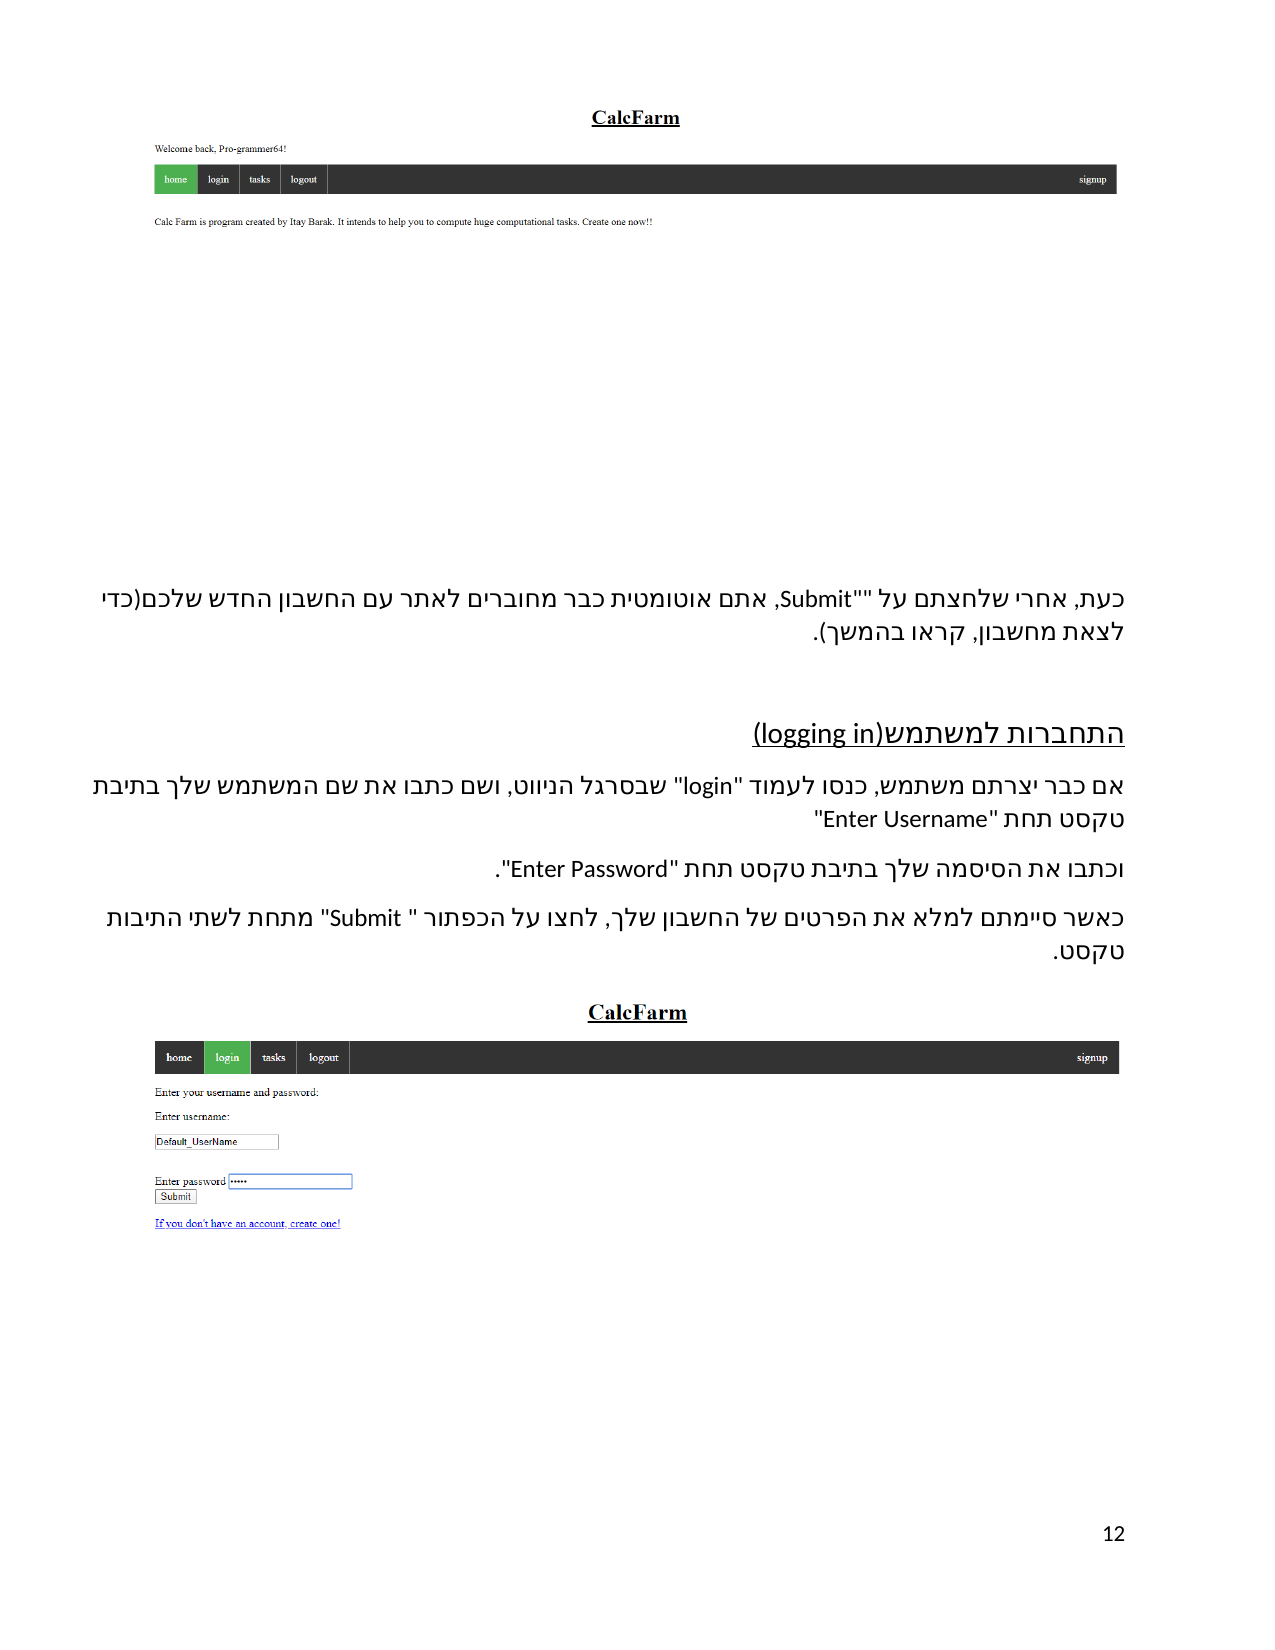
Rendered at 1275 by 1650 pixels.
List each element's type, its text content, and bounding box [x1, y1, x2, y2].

text וכתבו את הסיסמה שלך בתיבת טקסט תחת "Enter Password". [84, 853, 1125, 883]
picture [150, 984, 1125, 1430]
text כעת, אחרי שלחצתם על ""Submit, אתם אוטומטית כבר מחוברים לאתר עם החשבון החדש שלכם(כדי לצאת מחשבון, קראו בהמשך). [84, 583, 1125, 646]
text התחברות למשתמש(logging in) [84, 715, 1125, 751]
text אם כבר יצרתם משתמש, כנסו לעמוד "login" שבסרגל הניווט, ושם כתבו את שם המשתמש שלך בתיבת טקסט תחת "Enter Username" [84, 770, 1125, 834]
picture [150, 103, 1125, 565]
text כאשר סיימתם למלא את הפרטים של החשבון שלך, לחצו על הכפתור " Submit" מתחת לשתי התיבות טקסט. [84, 902, 1125, 966]
